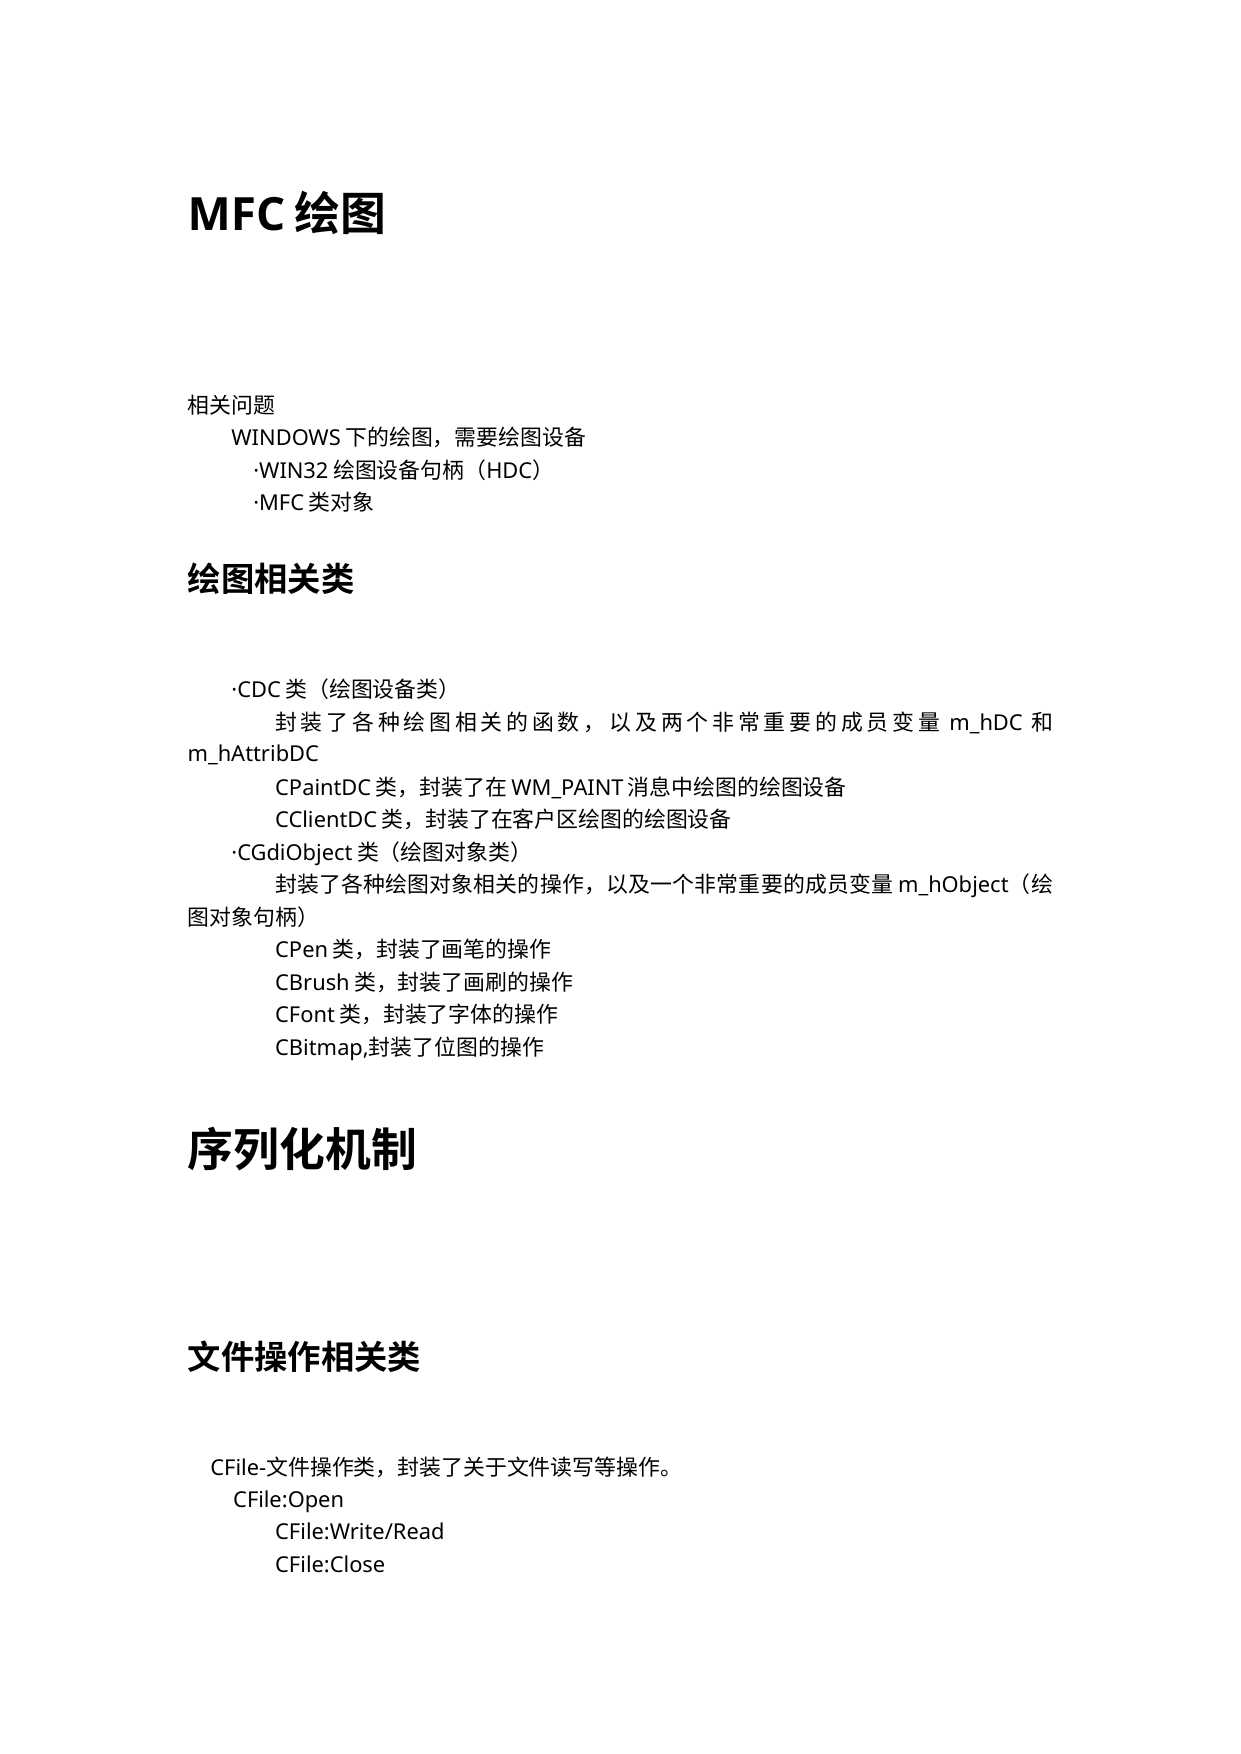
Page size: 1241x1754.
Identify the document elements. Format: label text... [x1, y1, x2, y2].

text CFile-文件操作类，封装了关于文件读写等操作。 [187, 1450, 1053, 1482]
subtitle 文件操作相关类 [187, 1323, 1053, 1388]
text CPen类，封装了画笔的操作 [187, 932, 1053, 964]
text ·CDC类（绘图设备类） [187, 672, 1053, 704]
text 封装了各种绘图对象相关的操作，以及一个非常重要的成员变量m_hObject（绘图对象句柄） [187, 867, 1053, 932]
text CBitmap,封装了位图的操作 [187, 1029, 1053, 1062]
subtitle MFC绘图 [187, 162, 1053, 259]
text ·WIN32绘图设备句柄（HDC） [187, 453, 1053, 485]
text CFile:Close [187, 1547, 1053, 1580]
text CFont类，封装了字体的操作 [187, 997, 1053, 1029]
text CClientDC类，封装了在客户区绘图的绘图设备 [187, 802, 1053, 834]
text 封装了各种绘图相关的函数，以及两个非常重要的成员变量m_hDC和m_hAttribDC [187, 704, 1053, 769]
text CBrush类，封装了画刷的操作 [187, 964, 1053, 997]
text CFile:Open [187, 1482, 1053, 1515]
text 相关问题 [187, 388, 1053, 420]
text ·MFC类对象 [187, 485, 1053, 518]
subtitle 绘图相关类 [187, 545, 1053, 610]
subtitle 序列化机制 [187, 1097, 1053, 1195]
text CPaintDC类，封装了在WM_PAINT消息中绘图的绘图设备 [187, 769, 1053, 802]
text ·CGdiObject类（绘图对象类） [187, 834, 1053, 867]
text CFile:Write/Read [187, 1515, 1053, 1547]
text WINDOWS下的绘图，需要绘图设备 [187, 420, 1053, 453]
